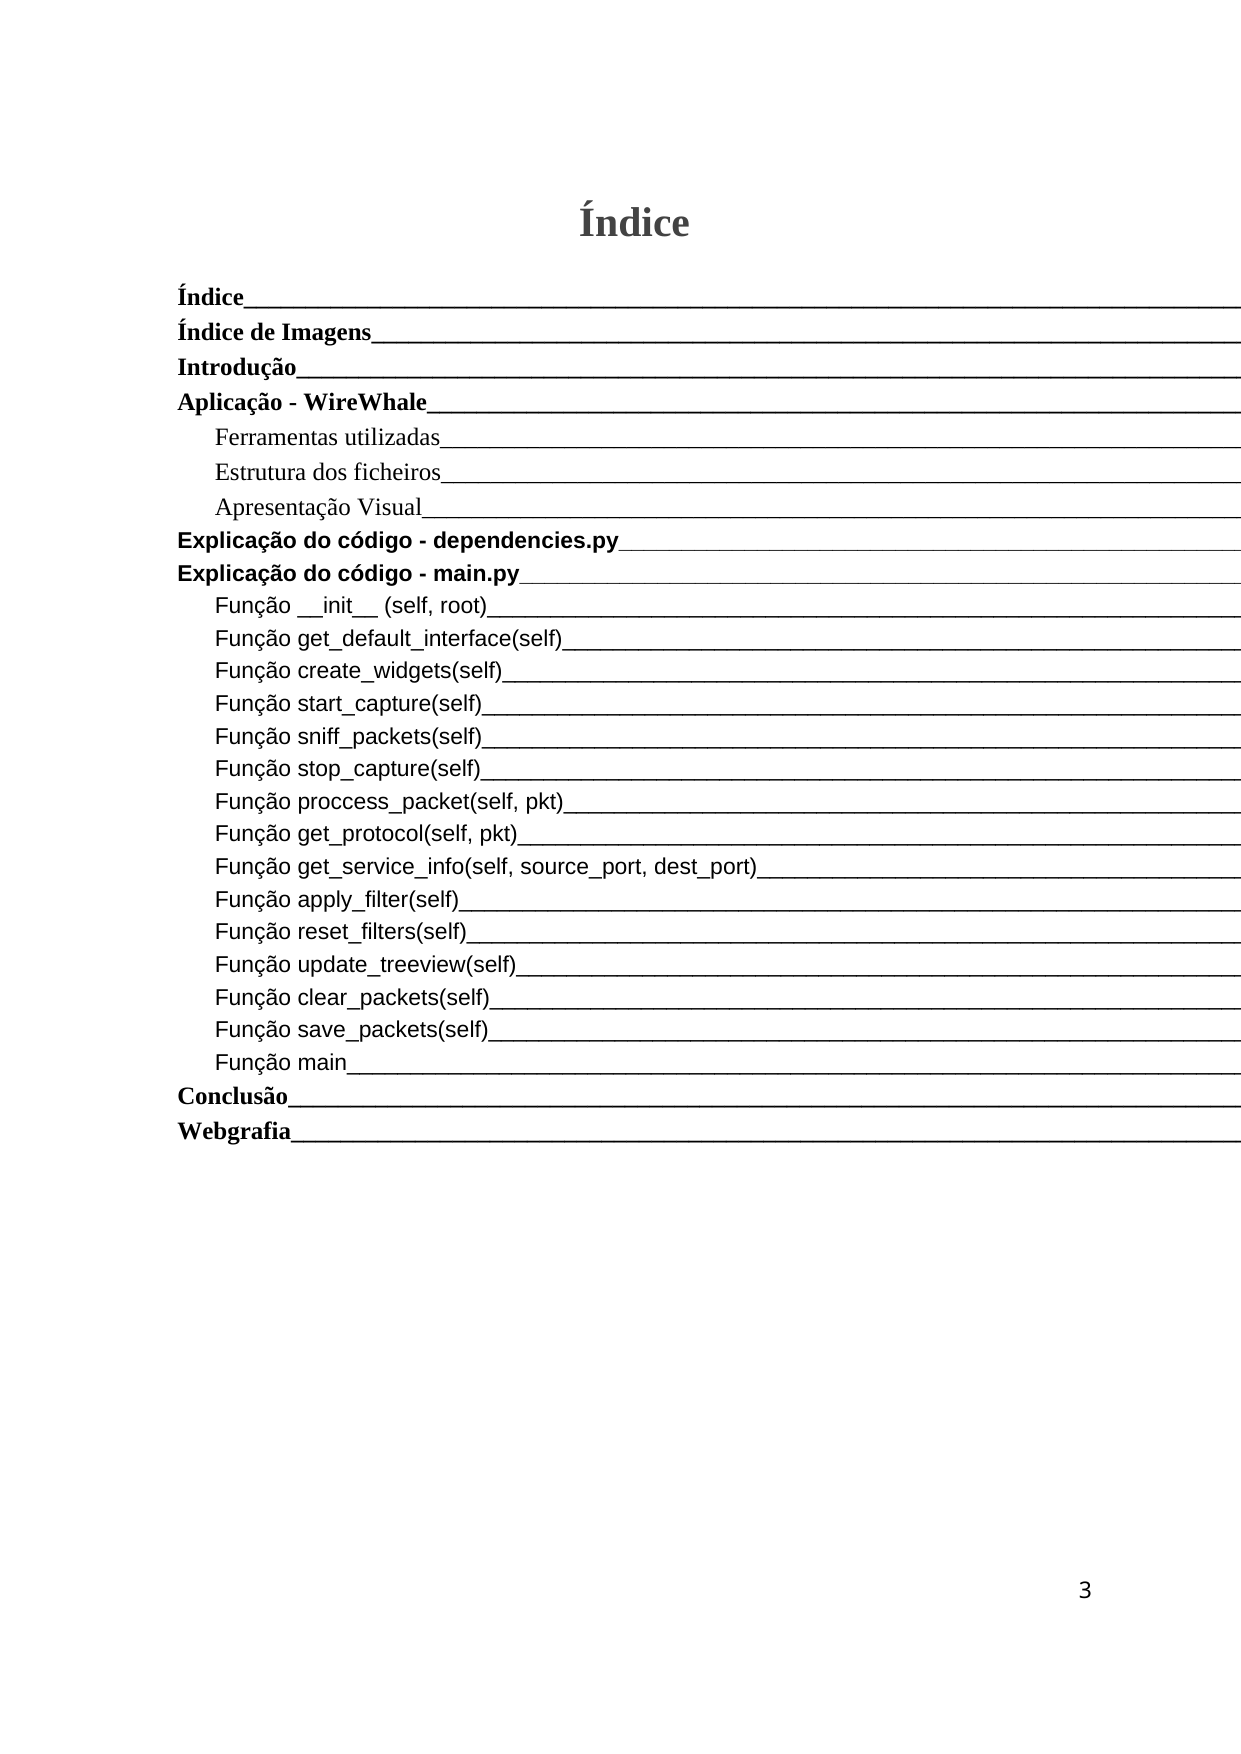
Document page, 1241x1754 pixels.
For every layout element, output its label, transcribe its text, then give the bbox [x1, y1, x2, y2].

subtitle Índice [177, 198, 1092, 246]
